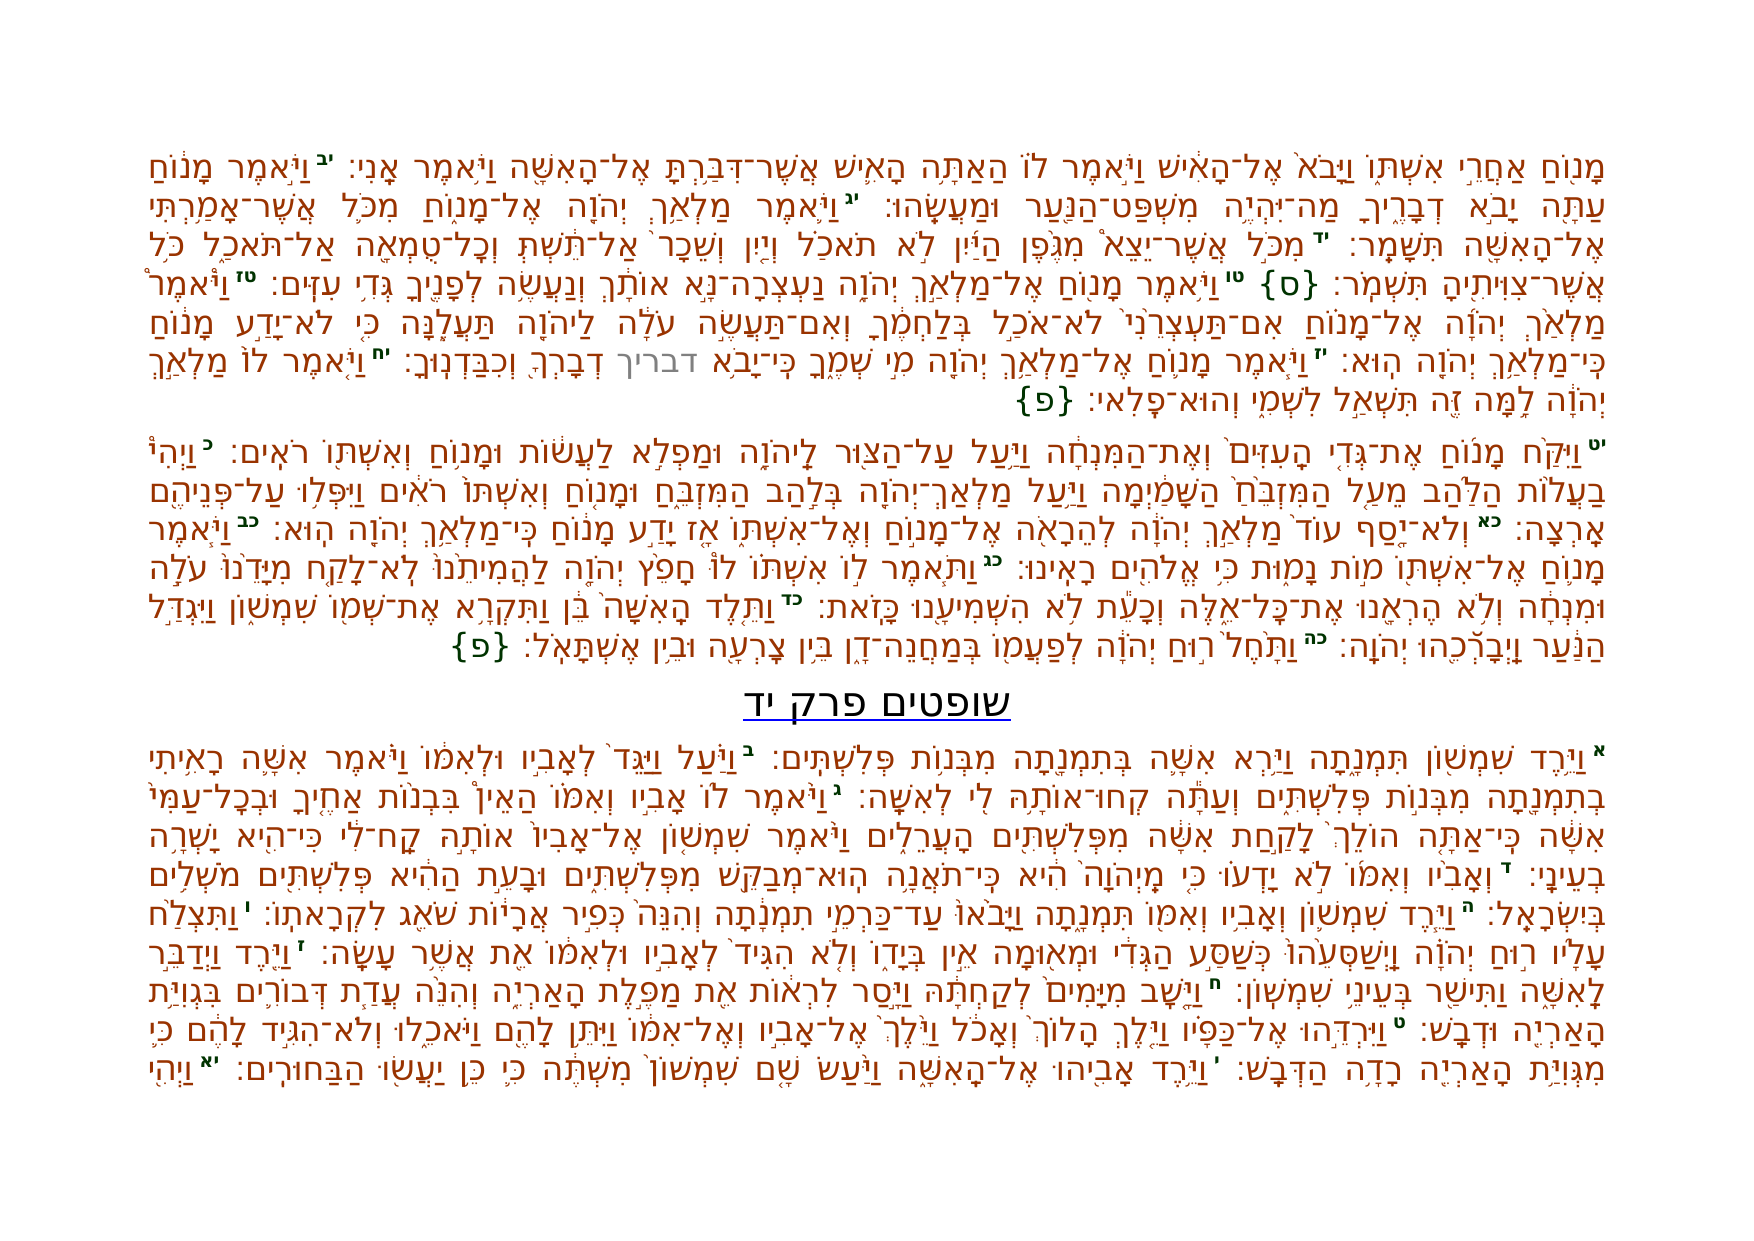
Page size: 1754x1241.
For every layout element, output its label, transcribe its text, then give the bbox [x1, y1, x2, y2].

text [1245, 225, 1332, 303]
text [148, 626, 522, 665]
text שופטים פרק יד [148, 678, 1606, 726]
